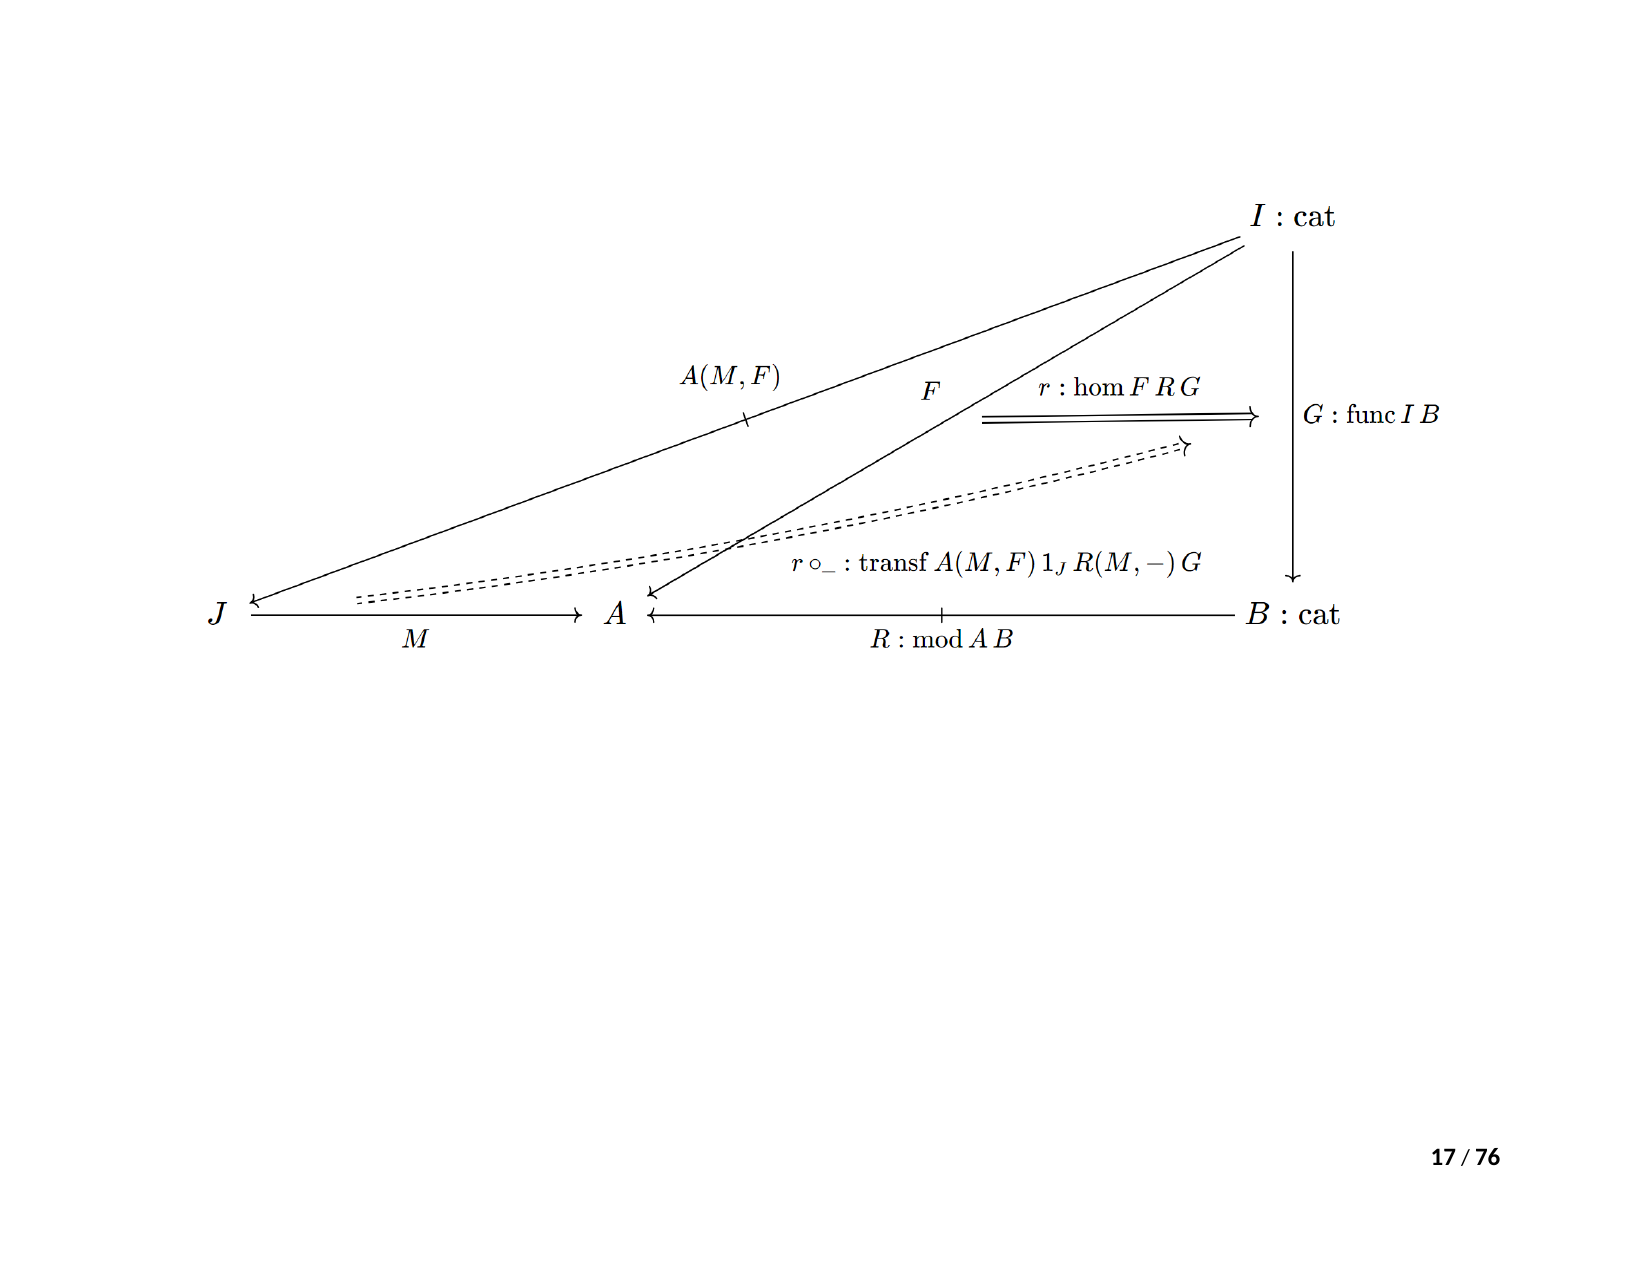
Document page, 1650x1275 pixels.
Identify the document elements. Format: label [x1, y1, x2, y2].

picture [150, 150, 1500, 688]
